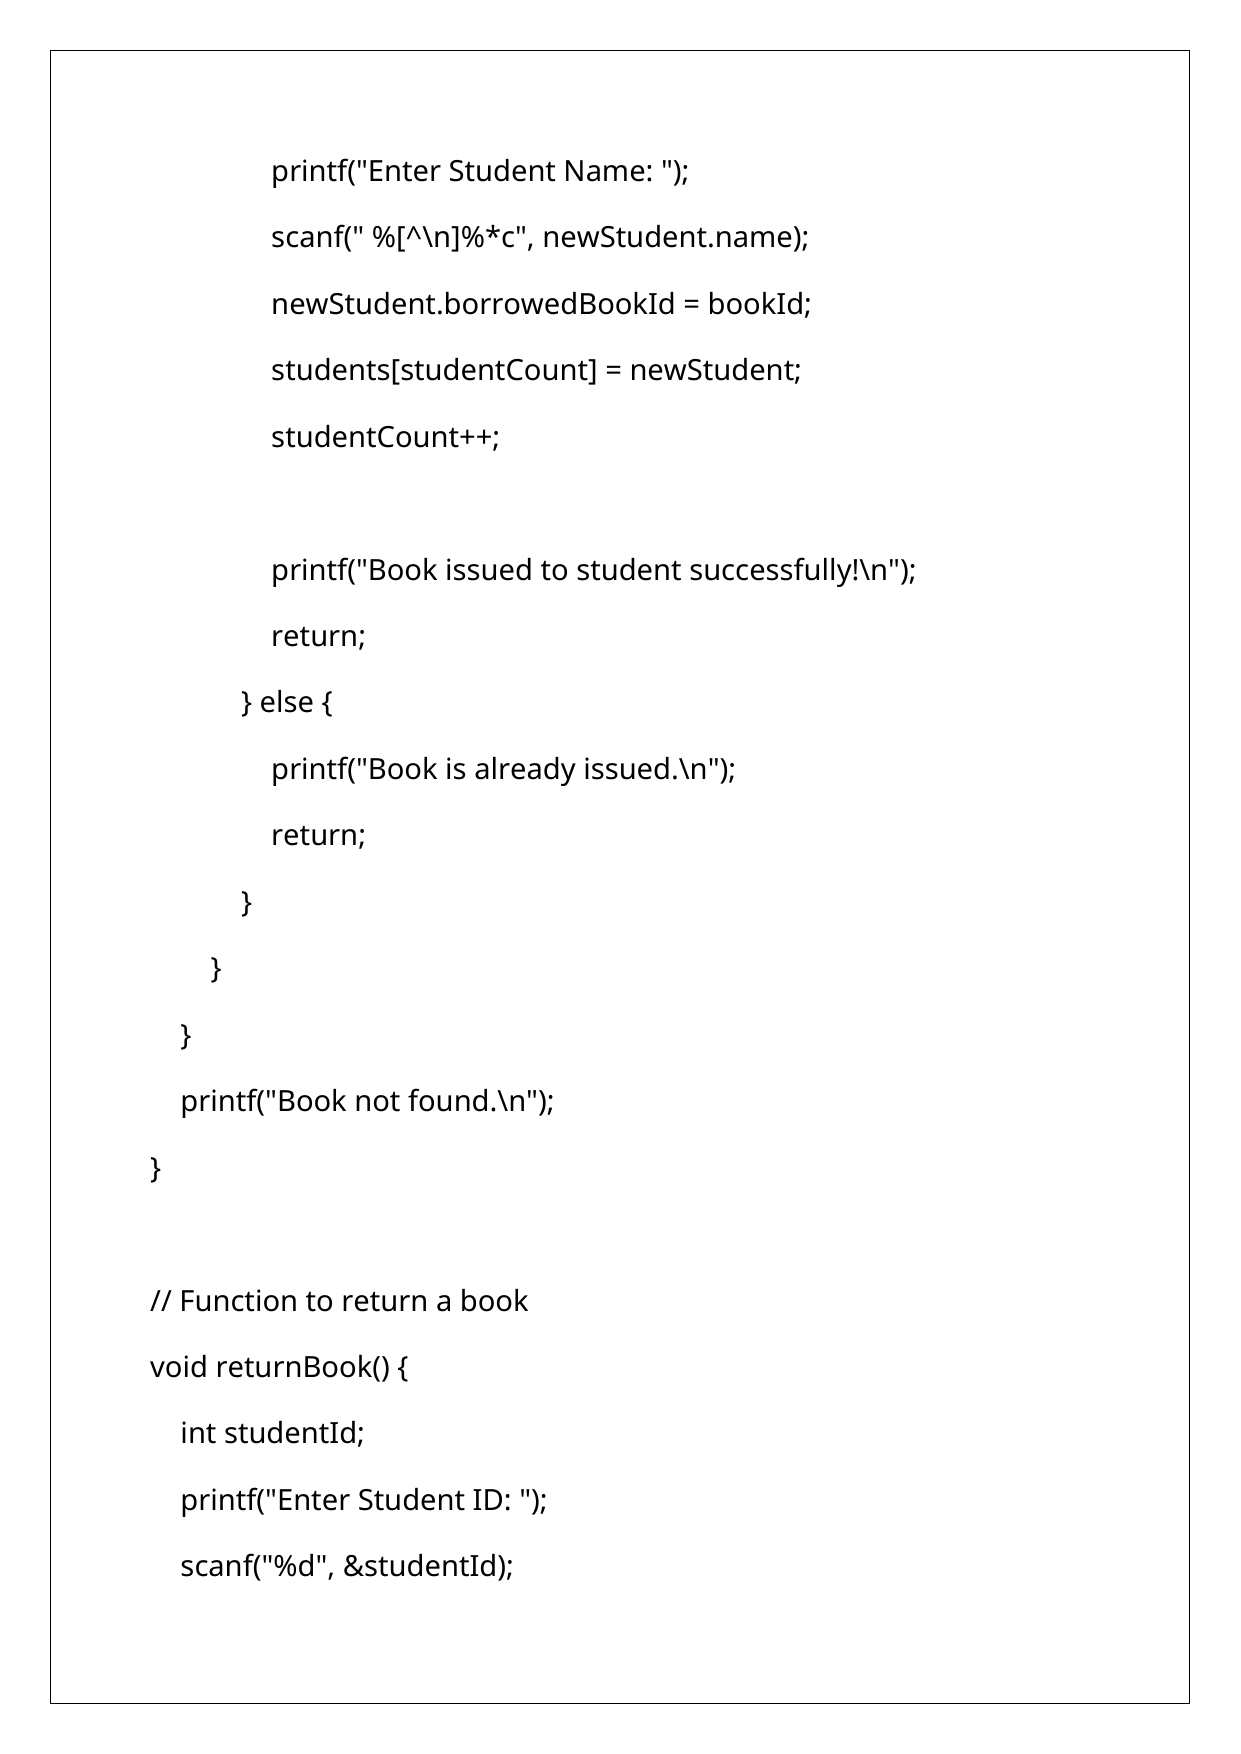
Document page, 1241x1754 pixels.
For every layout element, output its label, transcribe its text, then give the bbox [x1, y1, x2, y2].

text printf("Book issued to student successfully!\n"); [150, 549, 1090, 588]
text // Function to return a book [150, 1280, 1090, 1319]
text printf("Enter Student Name: "); [150, 150, 1090, 190]
text } else { [150, 682, 1090, 721]
text scanf(" %[^\n]%*c", newStudent.name); [150, 216, 1090, 256]
text } [150, 947, 1090, 987]
text printf("Book is already issued.\n"); [150, 748, 1090, 788]
text studentCount++; [150, 416, 1090, 456]
text } [150, 1014, 1090, 1054]
text return; [150, 615, 1090, 655]
text return; [150, 814, 1090, 854]
text } [150, 1147, 1090, 1187]
text } [150, 881, 1090, 921]
text newStudent.borrowedBookId = bookId; [150, 283, 1090, 323]
text students[studentCount] = newStudent; [150, 349, 1090, 389]
text int studentId; [150, 1413, 1090, 1452]
text scanf("%d", &studentId); [150, 1546, 1090, 1585]
text printf("Book not found.\n"); [150, 1080, 1090, 1120]
text void returnBook() { [150, 1346, 1090, 1386]
text printf("Enter Student ID: "); [150, 1479, 1090, 1519]
